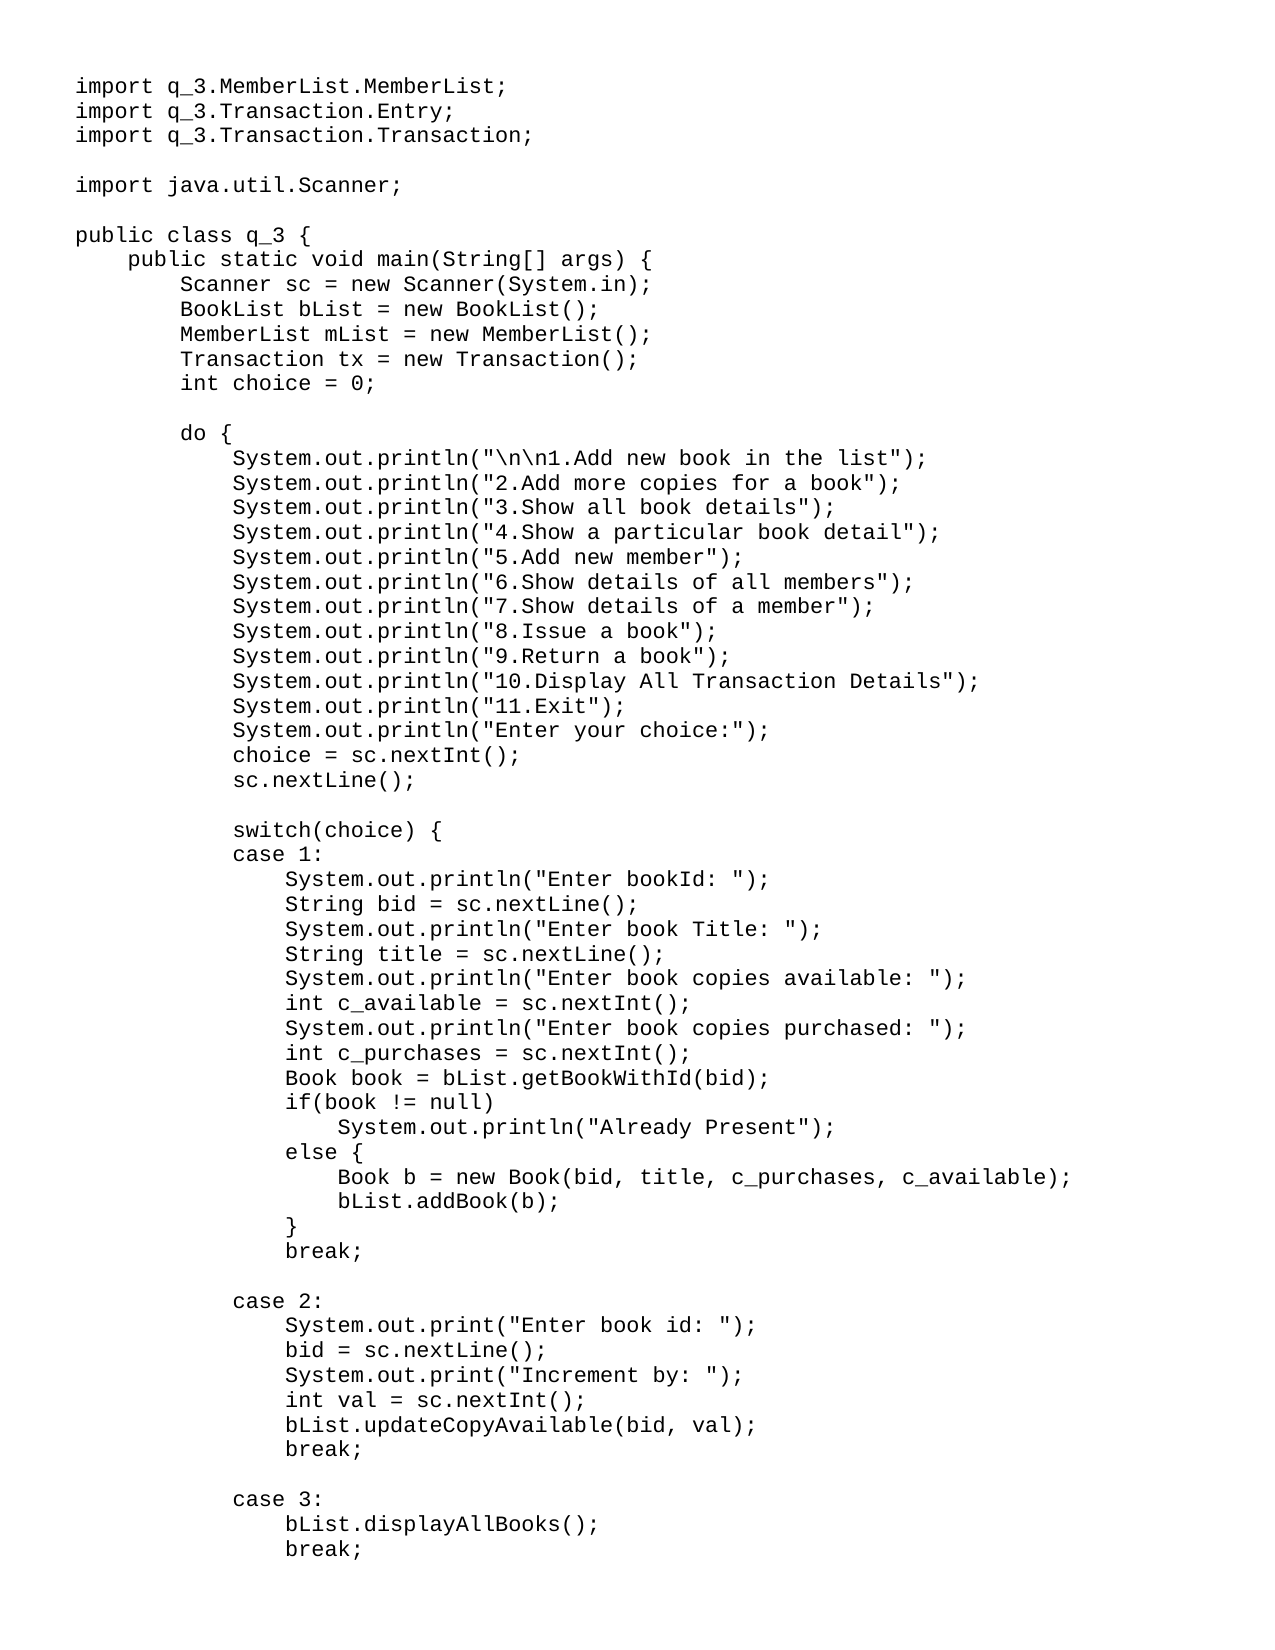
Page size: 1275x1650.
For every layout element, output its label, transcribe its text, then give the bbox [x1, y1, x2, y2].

text System.out.println("9.Return a book"); [75, 645, 1200, 670]
text import java.util.Scanner; [75, 174, 1200, 199]
text bList.displayAllBooks(); [75, 1513, 1200, 1538]
text } [75, 1215, 1200, 1240]
text import q_3.Transaction.Entry; [75, 100, 1200, 124]
text System.out.println("10.Display All Transaction Details"); [75, 670, 1200, 695]
text Book b = new Book(bid, title, c_purchases, c_available); [75, 1166, 1200, 1191]
text do { [75, 422, 1200, 447]
text if(book != null) [75, 1091, 1200, 1116]
text System.out.println("\n\n1.Add new book in the list"); [75, 447, 1200, 472]
text Scanner sc = new Scanner(System.in); [75, 273, 1200, 298]
text String bid = sc.nextLine(); [75, 893, 1200, 918]
text System.out.println("8.Issue a book"); [75, 620, 1200, 645]
text System.out.println("5.Add new member"); [75, 546, 1200, 571]
text System.out.println("4.Show a particular book detail"); [75, 521, 1200, 546]
text int val = sc.nextInt(); [75, 1389, 1200, 1414]
text System.out.println("Enter bookId: "); [75, 868, 1200, 893]
text sc.nextLine(); [75, 769, 1200, 794]
text int choice = 0; [75, 372, 1200, 397]
text int c_available = sc.nextInt(); [75, 992, 1200, 1017]
text break; [75, 1438, 1200, 1463]
text System.out.println("Enter book copies available: "); [75, 967, 1200, 992]
text public static void main(String[] args) { [75, 248, 1200, 273]
text Transaction tx = new Transaction(); [75, 348, 1200, 372]
text switch(choice) { [75, 819, 1200, 843]
text System.out.println("Already Present"); [75, 1116, 1200, 1141]
text break; [75, 1240, 1200, 1265]
text System.out.println("7.Show details of a member"); [75, 596, 1200, 620]
text System.out.println("Enter your choice:"); [75, 719, 1200, 744]
text System.out.println("Enter book Title: "); [75, 918, 1200, 943]
text System.out.println("11.Exit"); [75, 695, 1200, 719]
text System.out.println("2.Add more copies for a book"); [75, 472, 1200, 496]
text String title = sc.nextLine(); [75, 943, 1200, 967]
text case 1: [75, 843, 1200, 868]
text System.out.println("Enter book copies purchased: "); [75, 1017, 1200, 1042]
text bList.addBook(b); [75, 1191, 1200, 1215]
text System.out.print("Enter book id: "); [75, 1314, 1200, 1339]
text bList.updateCopyAvailable(bid, val); [75, 1414, 1200, 1438]
text MemberList mList = new MemberList(); [75, 323, 1200, 348]
text break; [75, 1538, 1200, 1562]
text case 2: [75, 1290, 1200, 1314]
text BookList bList = new BookList(); [75, 298, 1200, 323]
text import q_3.MemberList.MemberList; [75, 75, 1200, 100]
text System.out.print("Increment by: "); [75, 1364, 1200, 1389]
text case 3: [75, 1488, 1200, 1513]
text bid = sc.nextLine(); [75, 1339, 1200, 1364]
text int c_purchases = sc.nextInt(); [75, 1042, 1200, 1067]
text choice = sc.nextInt(); [75, 744, 1200, 769]
text public class q_3 { [75, 224, 1200, 248]
text else { [75, 1141, 1200, 1166]
text import q_3.Transaction.Transaction; [75, 124, 1200, 149]
text Book book = bList.getBookWithId(bid); [75, 1067, 1200, 1091]
text System.out.println("6.Show details of all members"); [75, 571, 1200, 596]
text System.out.println("3.Show all book details"); [75, 496, 1200, 521]
